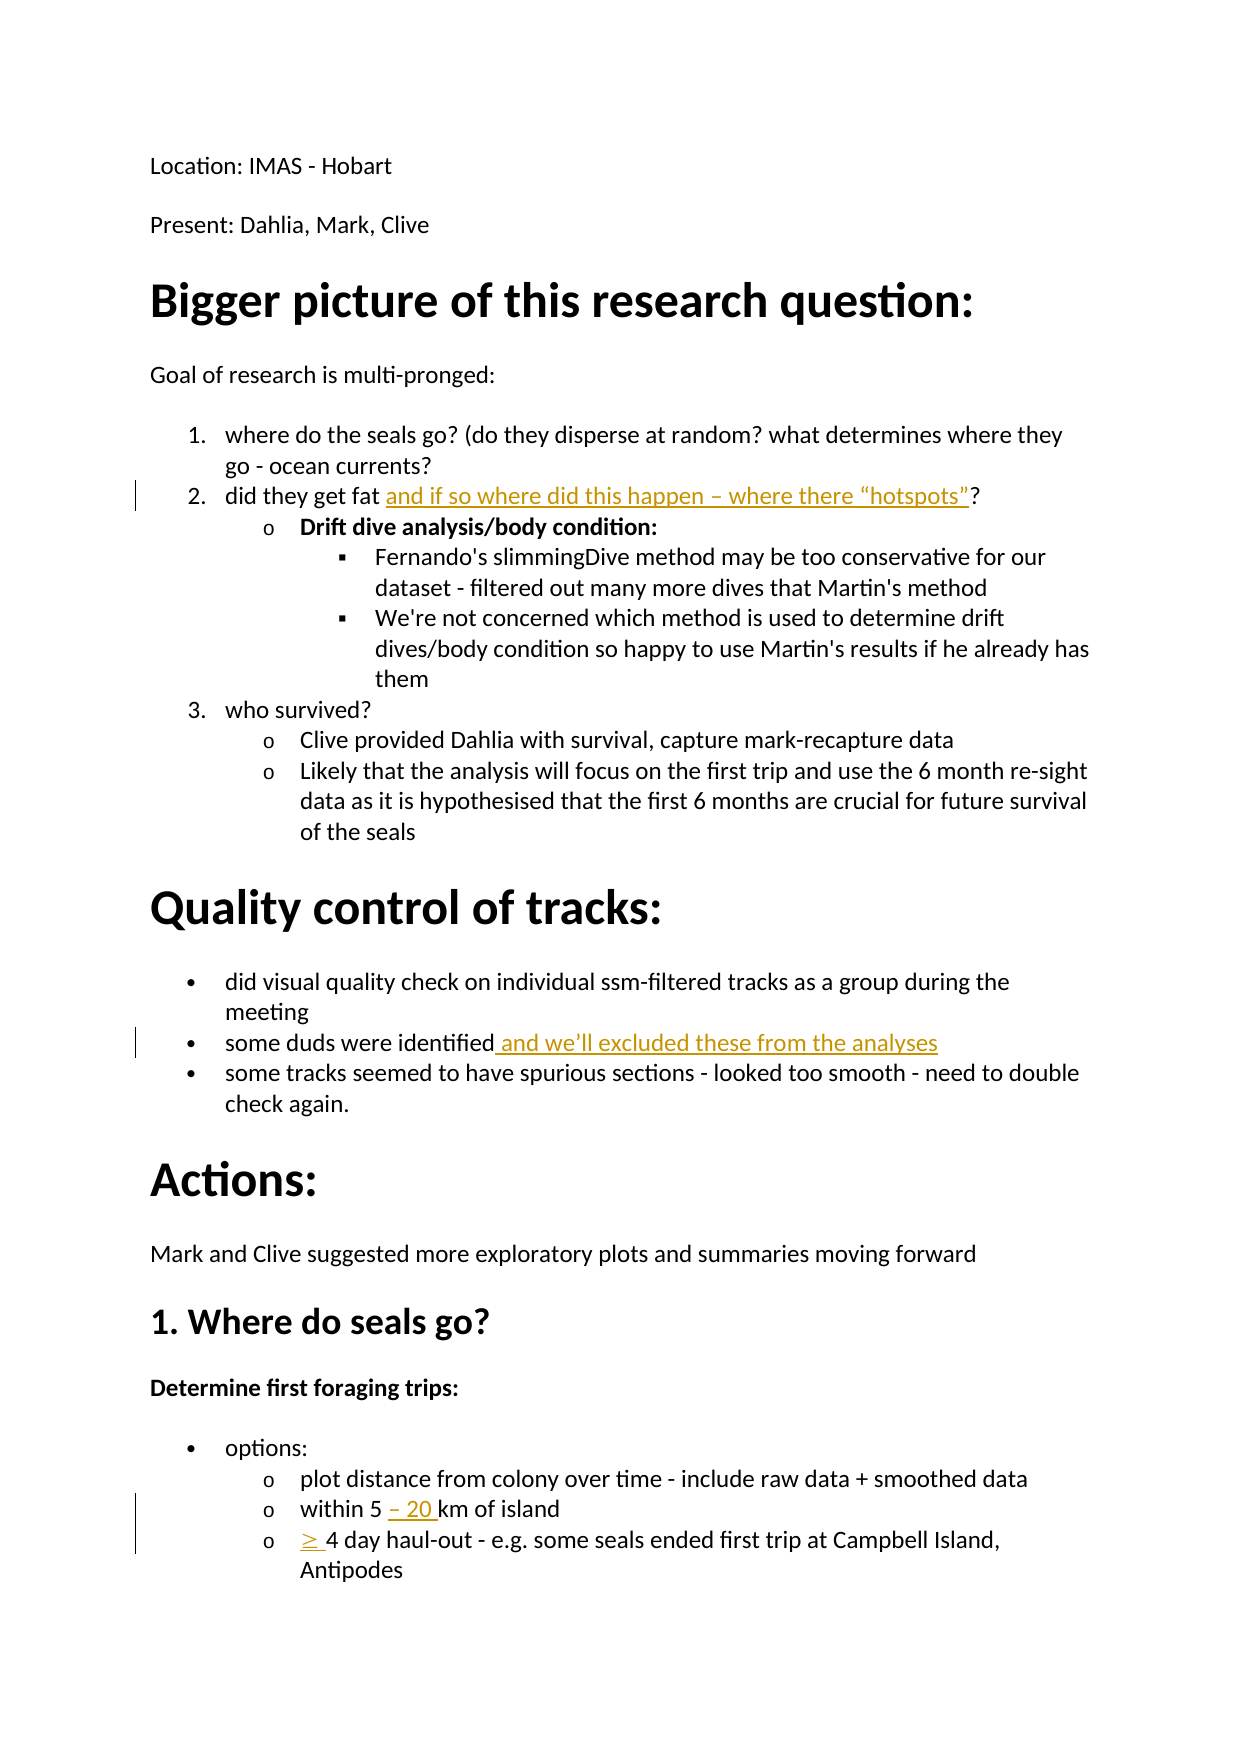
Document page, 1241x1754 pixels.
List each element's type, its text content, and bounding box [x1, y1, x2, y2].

list where do the seals go? (do they disperse at random? what determines where they go - ocean currents? [187, 419, 1090, 480]
list options: [187, 1432, 1090, 1463]
text Location: IMAS - Hobart [150, 150, 1090, 181]
list plot distance from colony over time - include raw data + smoothed data [262, 1463, 1090, 1493]
list 4 day haul-out - e.g. some seals ended first trip at Campbell Island, Antipodes [262, 1524, 1090, 1585]
text Determine first foraging trips: [150, 1373, 1090, 1403]
list Drift dive analysis/body condition: [262, 511, 1090, 541]
list some duds were identified [187, 1027, 1090, 1057]
list did they get fat ? [187, 480, 1090, 511]
subtitle Actions: [150, 1148, 1090, 1209]
list did visual quality check on individual ssm-filtered tracks as a group during the meeting [187, 966, 1090, 1027]
list Likely that the analysis will focus on the first trip and use the 6 month re-sight data as it is hypothesised that the first 6 months are crucial for future survival of the seals [262, 755, 1090, 847]
list Fernando's slimmingDive method may be too conservative for our dataset - filtered out many more dives that Martin's method [337, 541, 1090, 602]
text Mark and Clive suggested more exploratory plots and summaries moving forward [150, 1238, 1090, 1268]
text Goal of research is multi-pronged: [150, 359, 1090, 390]
list Clive provided Dahlia with survival, capture mark-recapture data [262, 724, 1090, 755]
subtitle 1. Where do seals go? [150, 1298, 1090, 1343]
list We're not concerned which method is used to determine drift dives/body condition so happy to use Martin's results if he already has them [337, 602, 1090, 694]
list within 5 km of island [262, 1493, 1090, 1524]
text Present: Dahlia, Mark, Clive [150, 210, 1090, 240]
subtitle Quality control of tracks: [150, 876, 1090, 937]
subtitle Bigger picture of this research question: [150, 269, 1090, 330]
list who survived? [187, 694, 1090, 724]
list some tracks seemed to have spurious sections - looked too smooth - need to double check again. [187, 1057, 1090, 1118]
